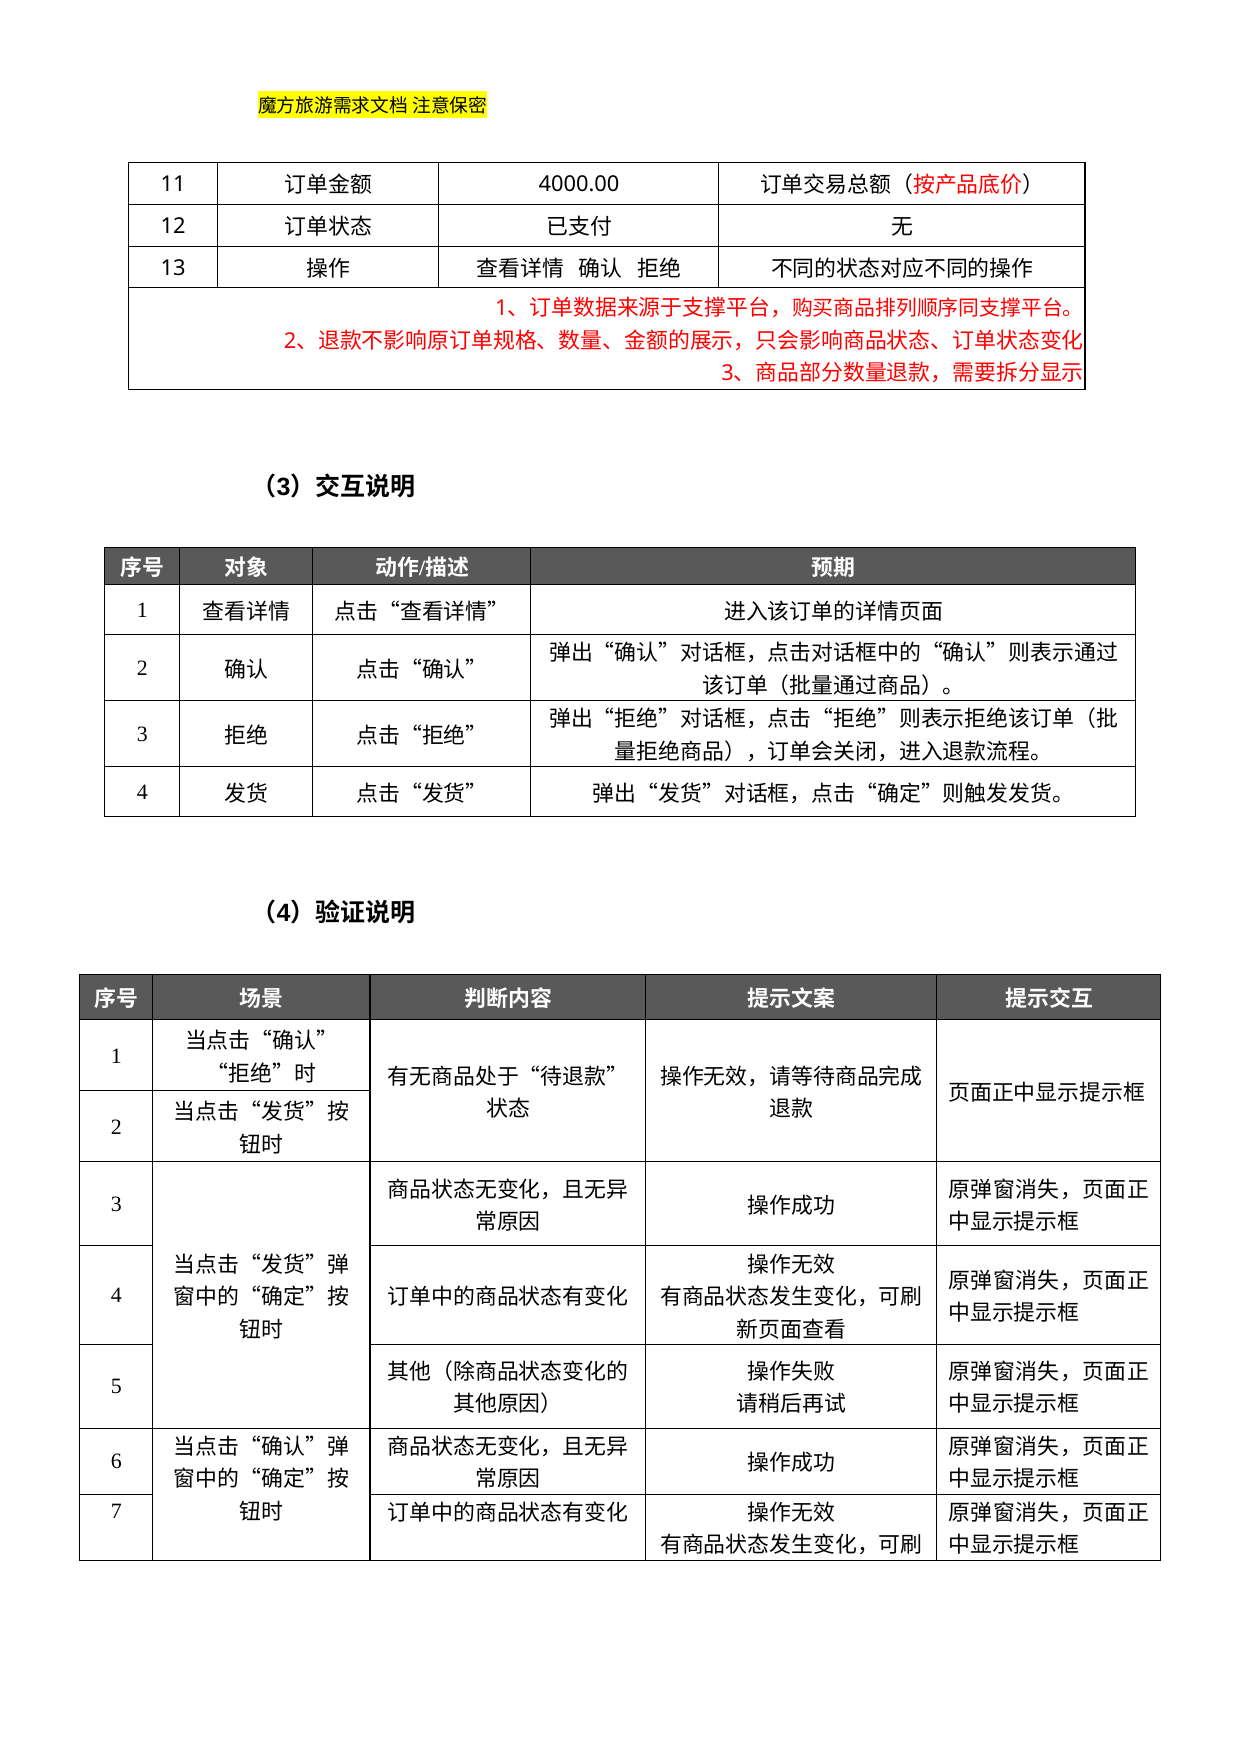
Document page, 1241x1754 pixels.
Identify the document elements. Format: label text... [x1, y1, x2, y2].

table_cell 4 [80, 1246, 152, 1344]
table_cell 订单交易总额（按产品底价） [719, 163, 1084, 204]
table_cell 点击“查看详情” [313, 585, 530, 634]
table_cell 11 [129, 163, 217, 204]
table_cell 3 [105, 701, 179, 766]
table_cell 操作 [218, 247, 438, 287]
table_header 对象 [180, 548, 312, 584]
table_cell 确认 [180, 635, 312, 700]
table_header 序号 [80, 975, 152, 1019]
table_cell 不同的状态对应不同的操作 [719, 247, 1084, 287]
table_header 动作/描述 [313, 548, 530, 584]
table_cell 原弹窗消失，页面正中显示提示框 [937, 1429, 1160, 1493]
table_cell 7 [80, 1495, 152, 1559]
table_cell 订单状态 [218, 205, 438, 246]
table_cell 操作成功 [646, 1162, 936, 1245]
table_cell 当点击“确认”弹窗中的“确定”按钮时 [153, 1429, 369, 1559]
table_cell 1 [80, 1020, 152, 1090]
table_cell 2 [105, 635, 179, 700]
table_cell 商品状态无变化，且无异常原因 [371, 1429, 645, 1493]
table_cell 13 [129, 247, 217, 287]
table_cell 原弹窗消失，页面正中显示提示框 [937, 1162, 1160, 1245]
table_cell 当点击“发货”弹窗中的“确定”按钮时 [153, 1162, 369, 1427]
table_cell 操作无效，请等待商品完成退款 [646, 1020, 936, 1161]
table_cell 查看详情 [180, 585, 312, 634]
table_cell 订单金额 [218, 163, 438, 204]
table_cell 3 [80, 1162, 152, 1245]
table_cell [646, 1495, 936, 1559]
table_header 提示交互 [937, 975, 1160, 1019]
table_cell 页面正中显示提示框 [937, 1020, 1160, 1161]
table_cell 订单中的商品状态有变化 [371, 1495, 645, 1559]
table_cell 当点击“发货”按钮时 [153, 1091, 369, 1161]
table_cell 弹出“发货”对话框，点击“确定”则触发发货。 [531, 767, 1135, 816]
table_cell 点击“发货” [313, 767, 530, 816]
table_cell 进入该订单的详情页面 [531, 585, 1135, 634]
table_cell 6 [80, 1429, 152, 1493]
table_cell 原弹窗消失，页面正中显示提示框 [937, 1246, 1160, 1344]
subtitle 交互说明 [209, 452, 1031, 517]
table_header 预期 [531, 548, 1135, 584]
table_cell 操作无效 有商品状态发生变化，可刷新页面查看 [646, 1246, 936, 1344]
table_cell 原弹窗消失，页面正中显示提示框 [937, 1345, 1160, 1427]
table_cell 弹出“确认”对话框，点击对话框中的“确认”则表示通过该订单（批量通过商品）。 [531, 635, 1135, 700]
table_header 序号 [105, 548, 179, 584]
table_cell 1 [105, 585, 179, 634]
table_cell 无 [719, 205, 1084, 246]
subtitle 验证说明 [209, 878, 1031, 943]
table_cell 有无商品处于“待退款”状态 [371, 1020, 645, 1161]
table_cell 查看详情 确认 拒绝 [439, 247, 718, 287]
table_cell 5 [80, 1345, 152, 1427]
table_cell 已支付 [439, 205, 718, 246]
table_cell 12 [129, 205, 217, 246]
table_cell 当点击“确认”“拒绝”时 [153, 1020, 369, 1090]
table_cell 2 [80, 1091, 152, 1161]
table_cell 操作成功 [646, 1429, 936, 1493]
table_cell 1、订单数据来源于支撑平台，购买商品排列顺序同支撑平台。 2、退款不影响原订单规格、数量、金额的展示，只会影响商品状态、订单状态变化 3、商品部分数量退款，需要拆分显示 [129, 288, 1084, 389]
table_cell 点击“拒绝” [313, 701, 530, 766]
table_cell 4 [105, 767, 179, 816]
table_cell 操作失败 请稍后再试 [646, 1345, 936, 1427]
table_cell 原弹窗消失，页面正中显示提示框 [937, 1495, 1160, 1559]
table_cell 商品状态无变化，且无异常原因 [371, 1162, 645, 1245]
table_cell 拒绝 [180, 701, 312, 766]
table_header 判断内容 [371, 975, 645, 1019]
table_cell 其他（除商品状态变化的其他原因） [371, 1345, 645, 1427]
table_cell 点击“确认” [313, 635, 530, 700]
table_header 提示文案 [646, 975, 936, 1019]
table_header 场景 [153, 975, 369, 1019]
table_cell 弹出“拒绝”对话框，点击“拒绝”则表示拒绝该订单（批量拒绝商品），订单会关闭，进入退款流程。 [531, 701, 1135, 766]
table_cell 订单中的商品状态有变化 [371, 1246, 645, 1344]
table_cell 发货 [180, 767, 312, 816]
table_cell 4000.00 [439, 163, 718, 204]
